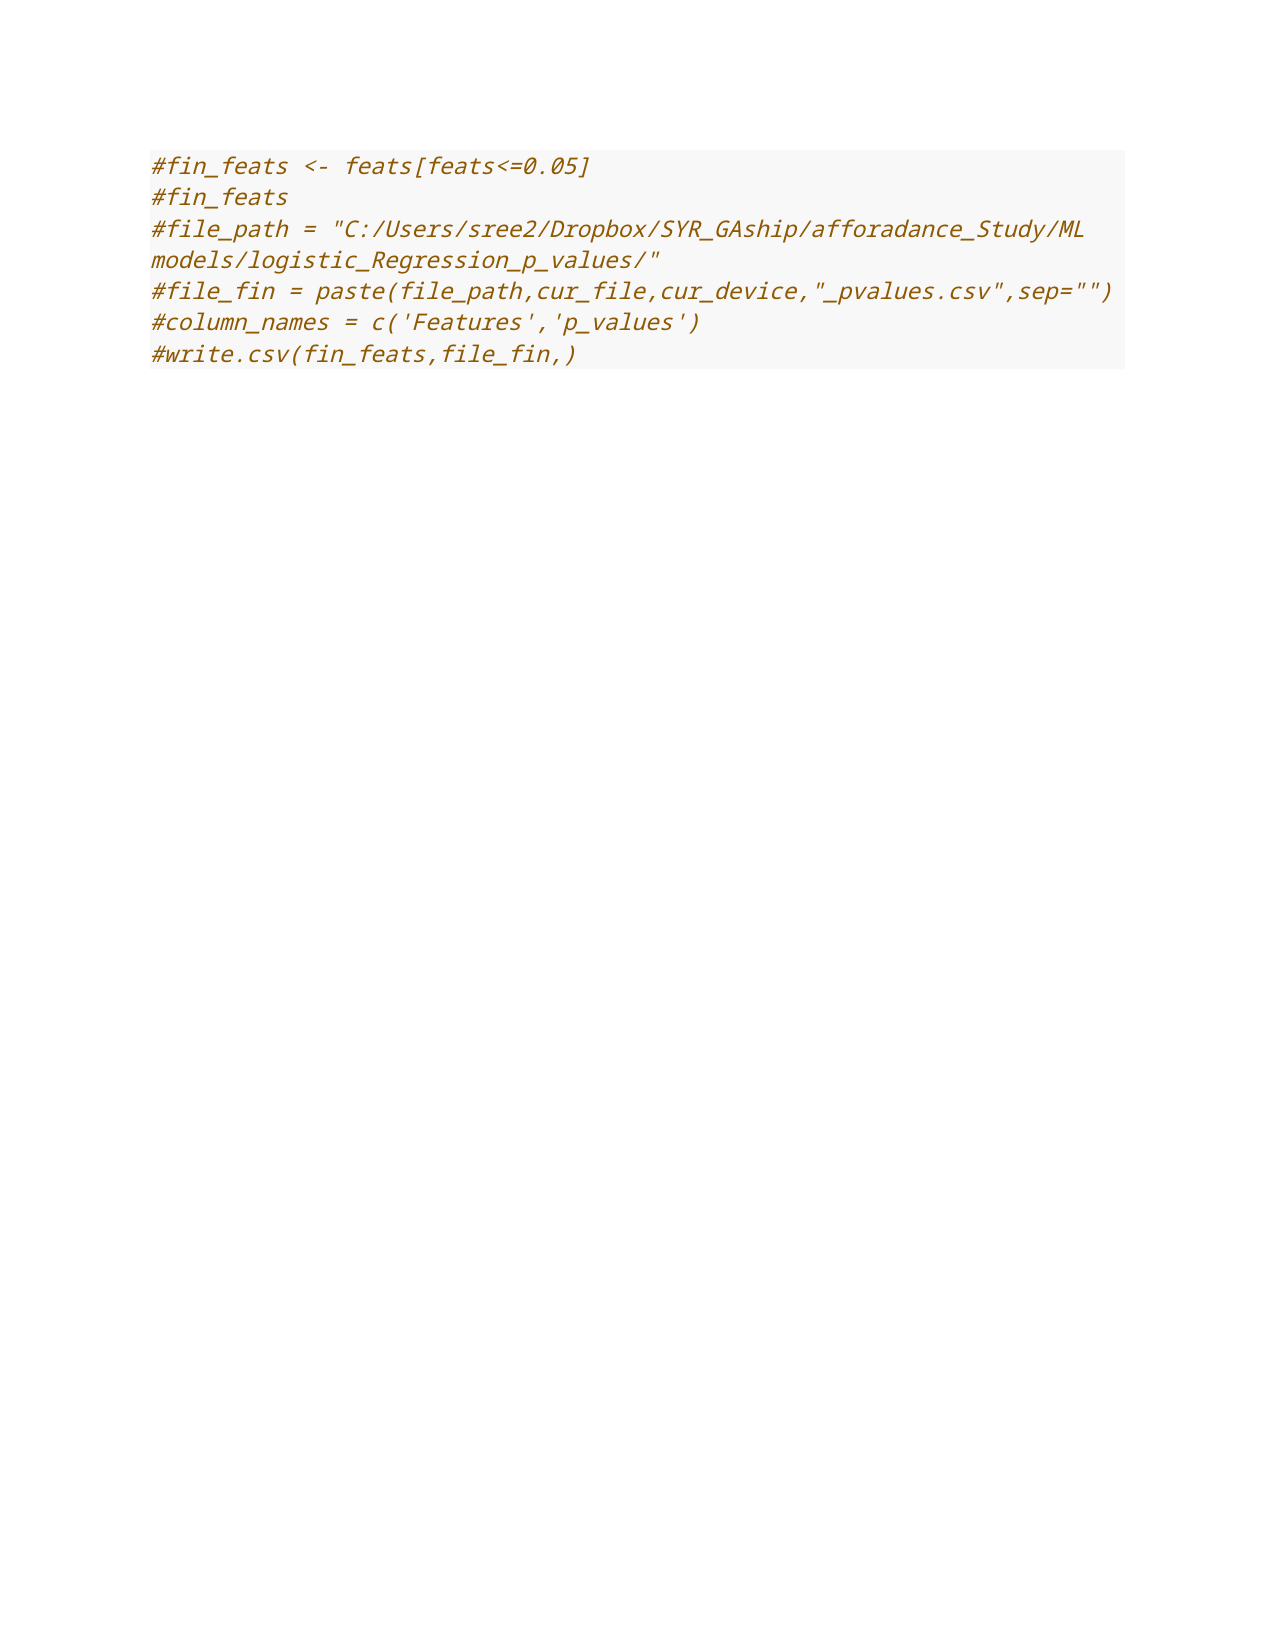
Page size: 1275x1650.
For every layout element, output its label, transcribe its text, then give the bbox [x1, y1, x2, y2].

text #fin_feats <- feats[feats<=0.05] #fin_feats #file_path = "C:/Users/sree2/Dropbox/SYR_GAship/afforadance_Study/ML models/logistic_Regression_p_values/" #file_fin = paste(file_path,cur_file,cur_device,"_pvalues.csv",sep="") #column_names = c('Features','p_values') #write.csv(fin_feats,file_fin,) [150, 150, 1125, 369]
